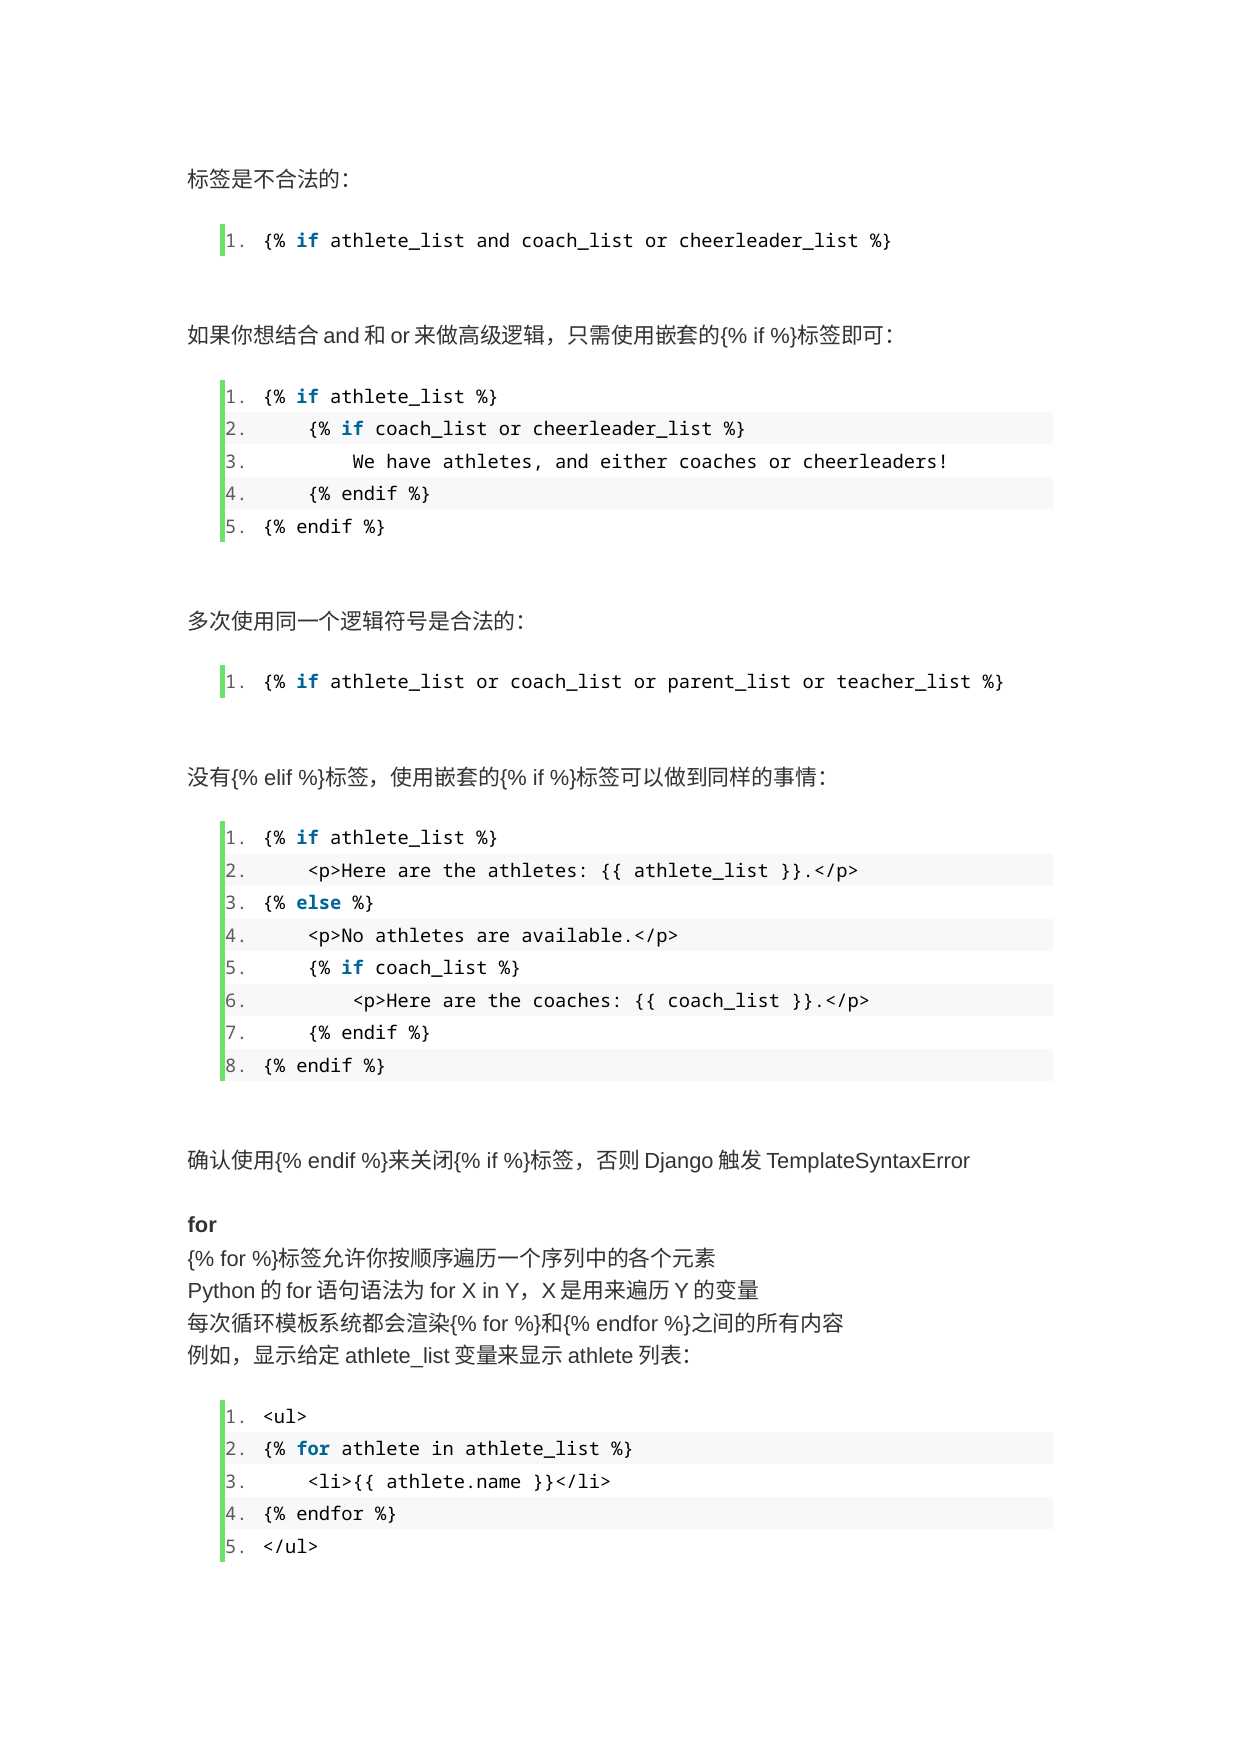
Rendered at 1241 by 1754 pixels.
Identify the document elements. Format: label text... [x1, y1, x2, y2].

list {% endif %} [225, 1049, 1053, 1081]
list {% if athlete_list or coach_list or parent_list or teacher_list %} [225, 665, 1053, 698]
list {% endif %} [225, 509, 1053, 542]
list {% for athlete in athlete_list %} [225, 1432, 1053, 1464]
list </ul> [225, 1529, 1053, 1562]
list {% if athlete_list and coach_list or cheerleader_list %} [225, 224, 1053, 256]
list {% else %} [225, 886, 1053, 919]
text 多次使用同一个逻辑符号是合法的： [187, 571, 1053, 636]
text 确认使用{% endif %}来关闭{% if %}标签，否则Django触发TemplateSyntaxError for {% for %}标签允许你按顺序遍历一个序列中的各个元素 Python的for语句语法为for X in Y，X是用来遍历Y的变量 每次循环模板系统都会渲染{% for %}和{% endfor %}之间的所有内容 例如，显示给定athlete_list变量来显示athlete列表： [187, 1110, 1053, 1370]
list {% if athlete_list %} [220, 379, 1053, 412]
text 如果你想结合and和or来做高级逻辑，只需使用嵌套的{% if %}标签即可： [187, 285, 1053, 350]
list <p>Here are the coaches: {{ coach_list }}.</p> [225, 984, 1053, 1016]
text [187, 162, 1053, 194]
list {% endfor %} [225, 1497, 1053, 1529]
text 没有{% elif %}标签，使用嵌套的{% if %}标签可以做到同样的事情： [187, 727, 1053, 792]
list We have athletes, and either coaches or cheerleaders! [225, 444, 1053, 477]
list <p>Here are the athletes: {{ athlete_list }}.</p> [225, 854, 1053, 886]
list <p>No athletes are available.</p> [225, 919, 1053, 951]
list {% if coach_list %} [225, 951, 1053, 984]
list {% endif %} [225, 1016, 1053, 1049]
list {% if athlete_list %} [225, 821, 1053, 854]
list <ul> [220, 1399, 1053, 1432]
list {% endif %} [225, 477, 1053, 509]
list {% if coach_list or cheerleader_list %} [225, 412, 1053, 444]
list <li>{{ athlete.name }}</li> [225, 1464, 1053, 1497]
